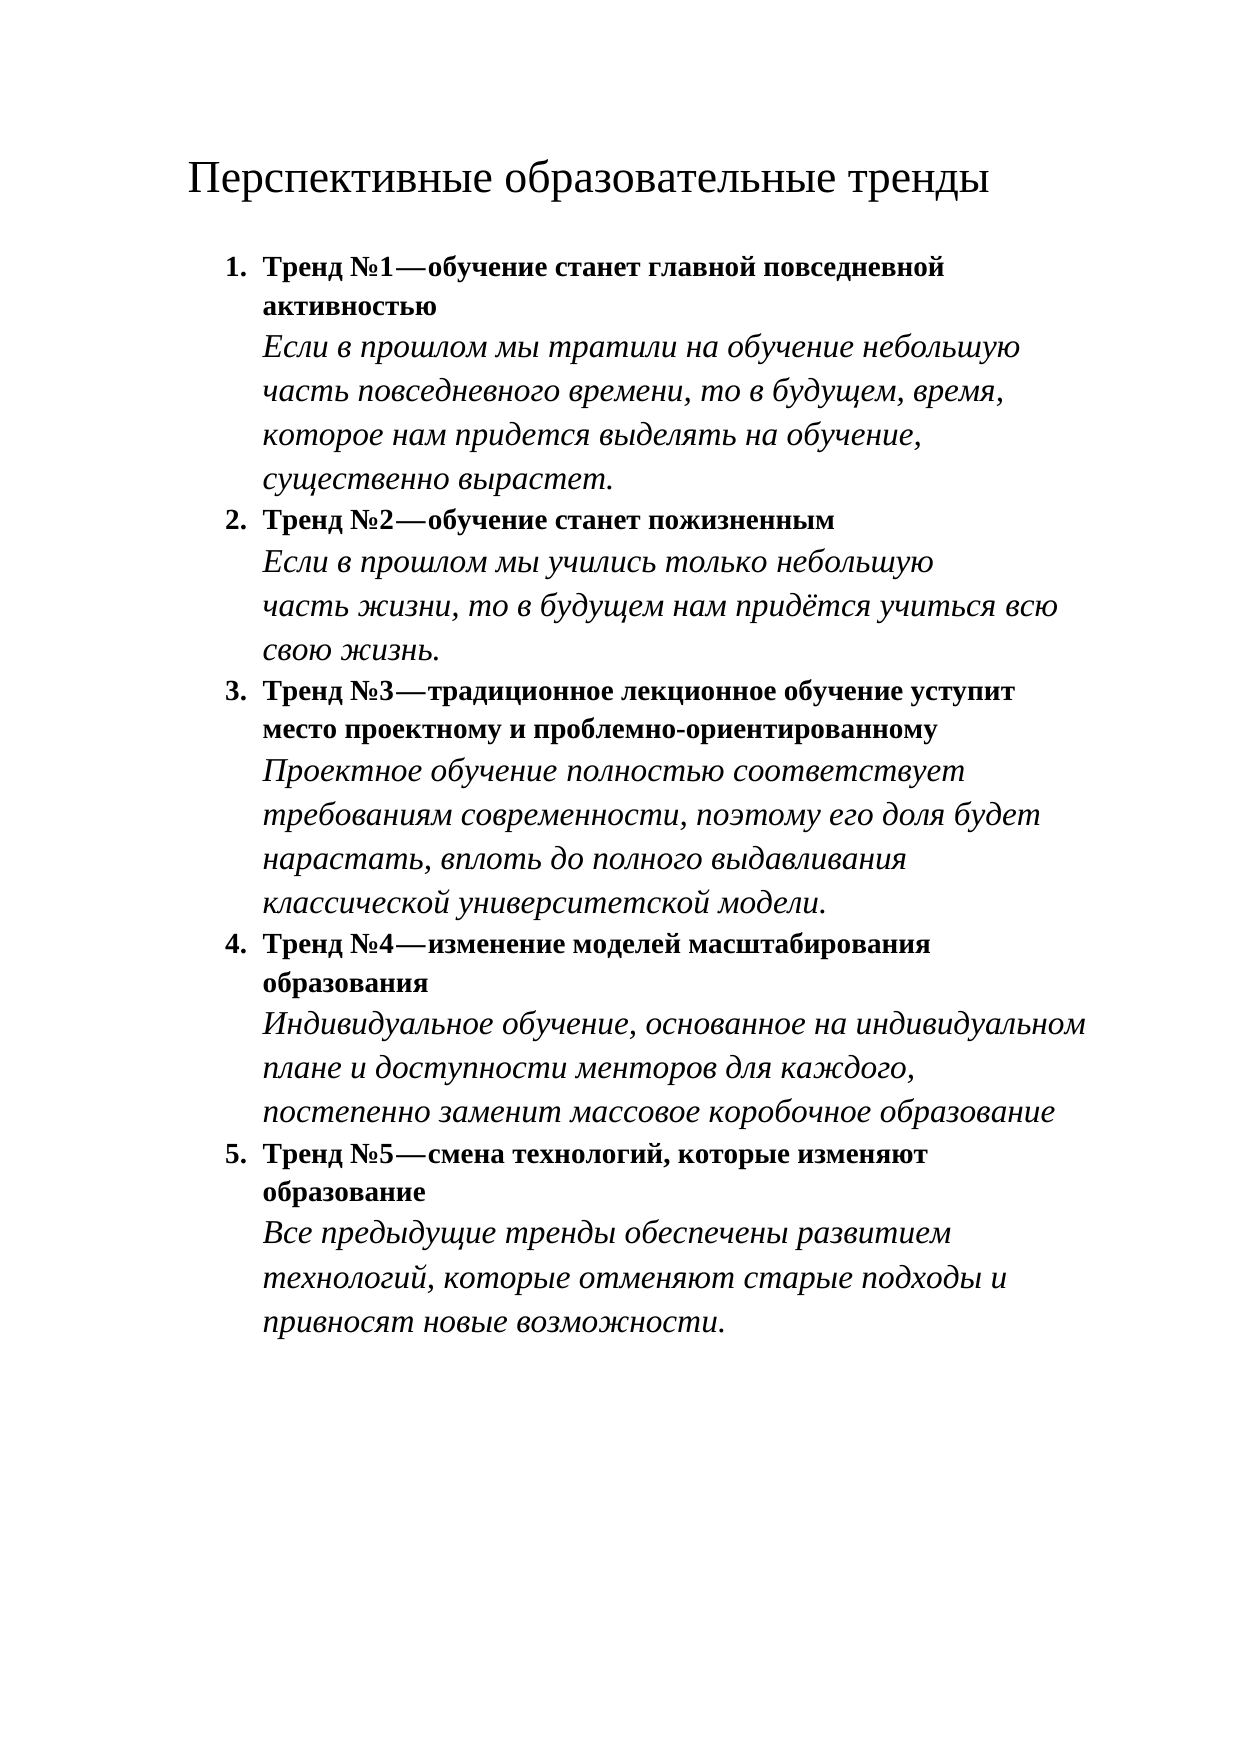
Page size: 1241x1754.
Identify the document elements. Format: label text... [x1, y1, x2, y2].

list Тренд №4 — изменение моделей масштабирования образования [225, 926, 1090, 998]
list Тренд №3 — традиционное лекционное обучение уступит место проектному и проблемно-ориентированному [225, 673, 1090, 745]
list Тренд №1 — обучение станет главной повседневной активностью [225, 249, 1090, 321]
list Индивидуальное обучение, основанное на индивидуальном плане и доступности менторов для каждого, постепенно заменит массовое коробочное образование [262, 1003, 1090, 1130]
list Тренд №5 — смена технологий, которые изменяют образование [225, 1136, 1090, 1208]
list Если в прошлом мы учились только небольшую часть жизни, то в будущем нам придётся учиться всю свою жизнь. [262, 541, 1090, 667]
list Тренд №2 — обучение станет пожизненным [225, 502, 1090, 536]
list Перспективные образовательные тренды [187, 150, 1090, 203]
list Все предыдущие тренды обеспечены развитием технологий, которые отменяют старые подходы и привносят новые возможности. [262, 1213, 1090, 1339]
list Если в прошлом мы тратили на обучение небольшую часть повседневного времени, то в будущем, время, которое нам придется выделять на обучение, существенно вырастет. [262, 326, 1090, 497]
list Проектное обучение полностью соответствует требованиям современности, поэтому его доля будет нарастать, вплоть до полного выдавливания классической университетской модели. [262, 750, 1090, 921]
